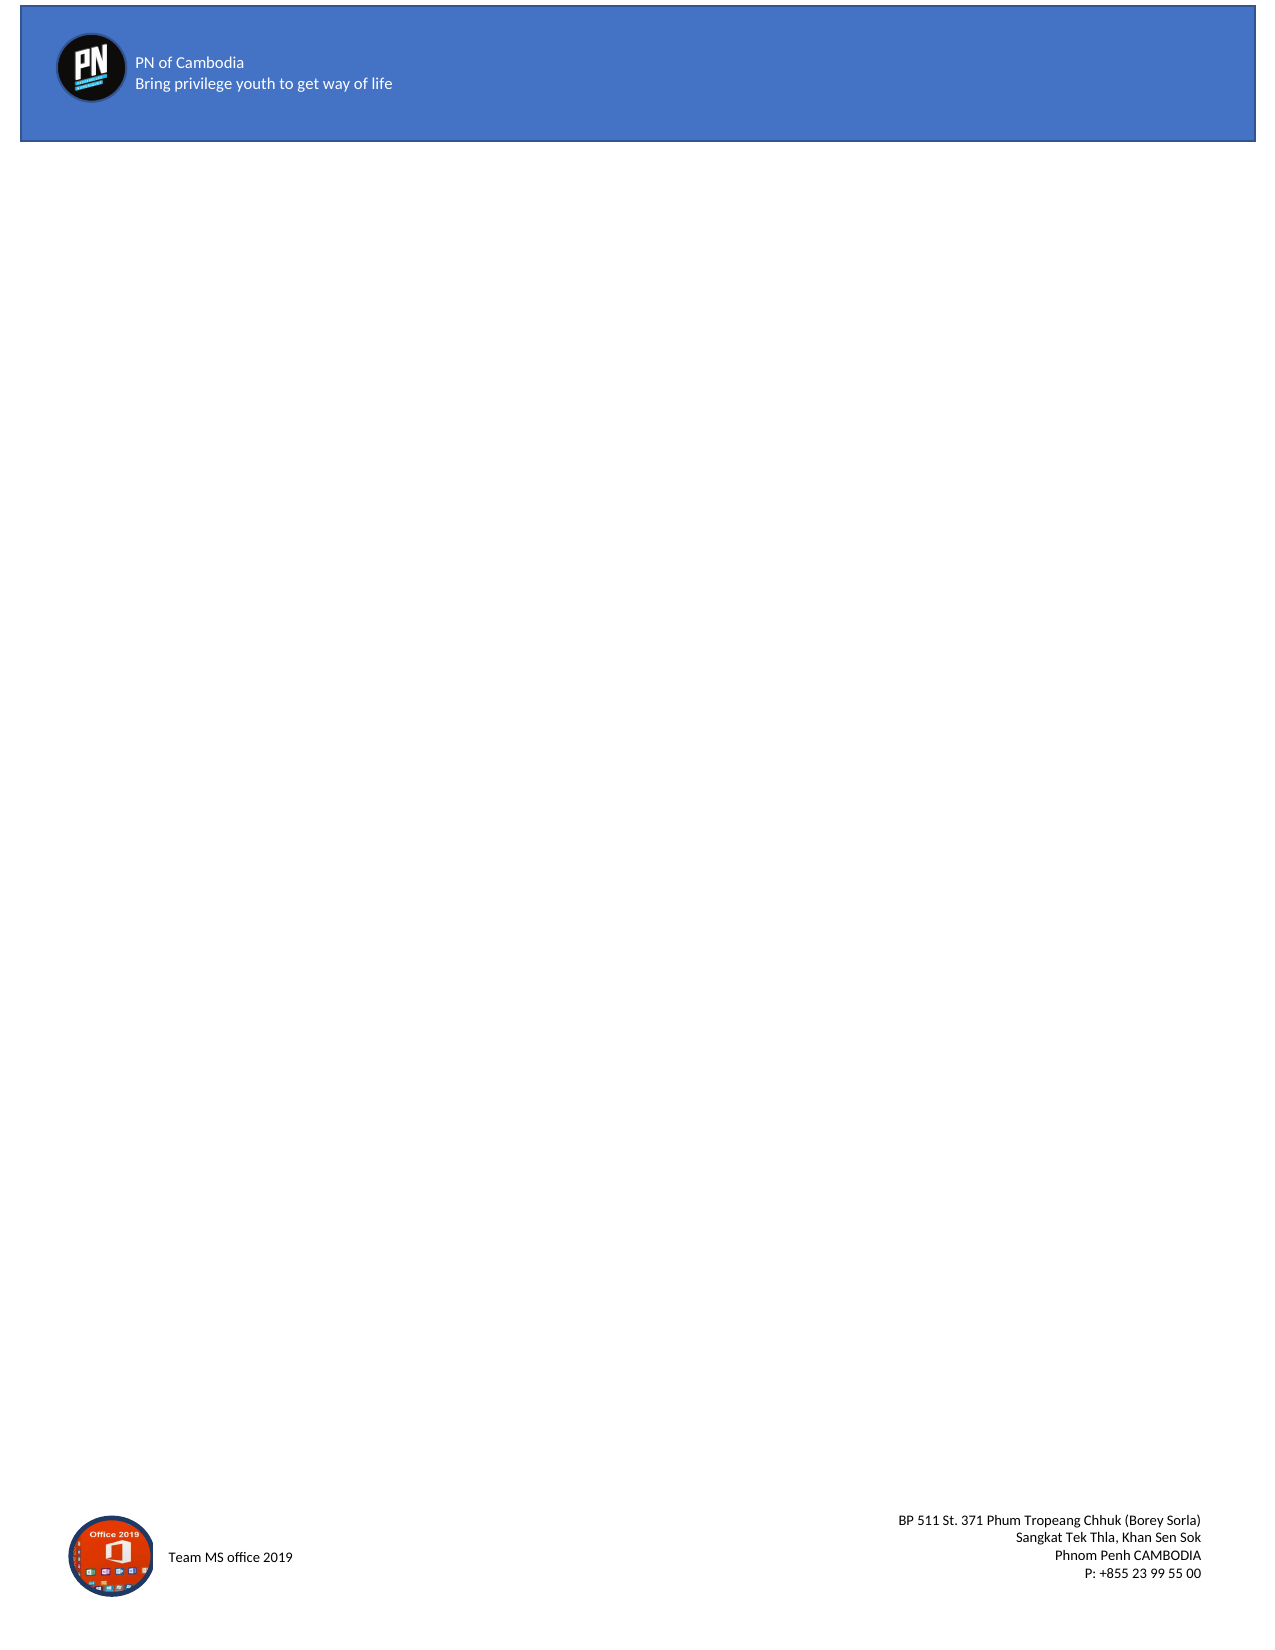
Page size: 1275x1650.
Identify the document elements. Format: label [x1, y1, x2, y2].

picture [74, 1521, 150, 1592]
picture [58, 35, 125, 100]
